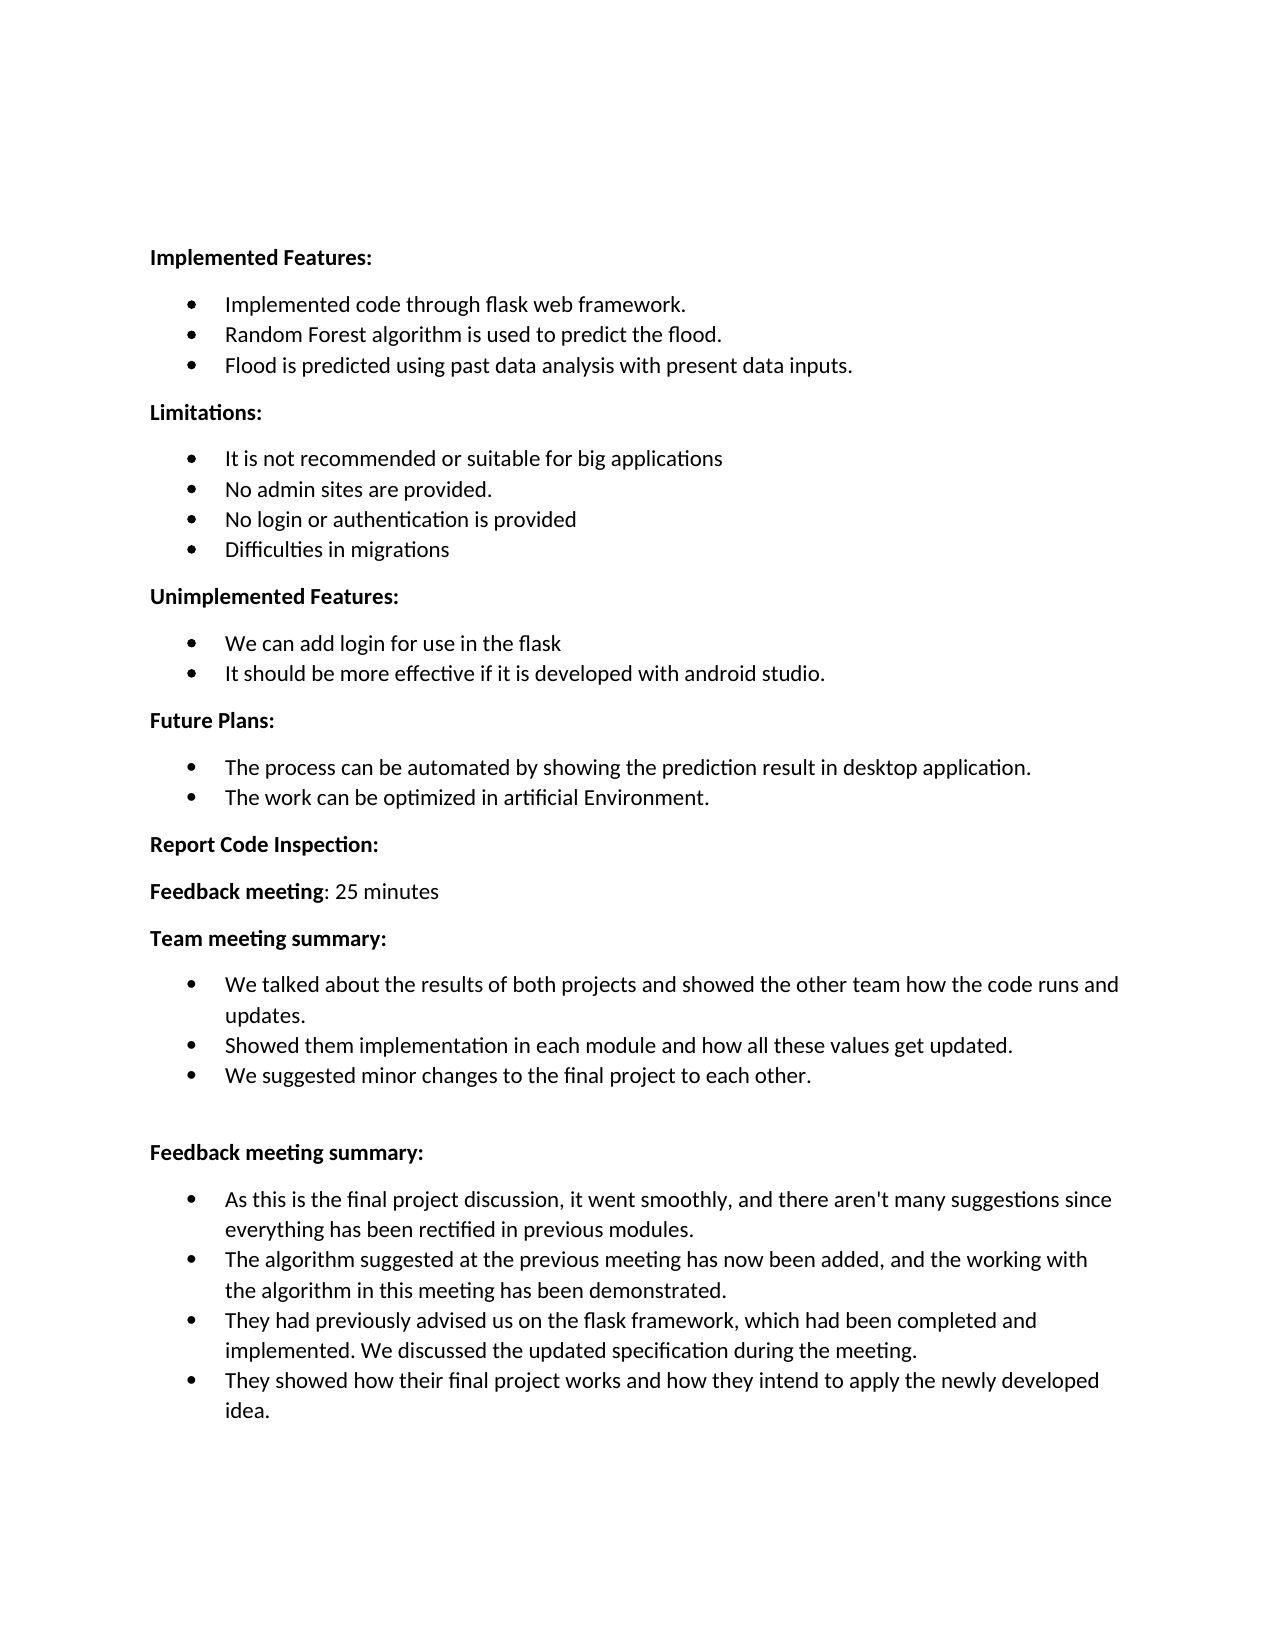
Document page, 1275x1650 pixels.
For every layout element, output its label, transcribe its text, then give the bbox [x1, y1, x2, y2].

list The algorithm suggested at the previous meeting has now been added, and the working with the algorithm in this meeting has been demonstrated. [187, 1246, 1125, 1304]
list The process can be automated by showing the prediction result in desktop application. [187, 753, 1125, 781]
list No login or authentication is provided [187, 505, 1125, 533]
list They had previously advised us on the flask framework, which had been completed and implemented. We discussed the updated specification during the meeting. [187, 1306, 1125, 1364]
text Future Plans: [150, 706, 1125, 734]
text Report Code Inspection: [150, 830, 1125, 858]
list Implemented code through flask web framework. [187, 290, 1125, 318]
text Team meeting summary: [150, 924, 1125, 952]
list Difficulties in migrations [187, 535, 1125, 563]
text Limitations: [150, 398, 1125, 426]
text Feedback meeting: 25 minutes [150, 877, 1125, 905]
list It is not recommended or suitable for big applications [187, 444, 1125, 473]
list We talked about the results of both projects and showed the other team how the code runs and updates. [187, 971, 1125, 1029]
list No admin sites are provided. [187, 475, 1125, 503]
list The work can be optimized in artificial Environment. [187, 783, 1125, 811]
list As this is the final project discussion, it went smoothly, and there aren't many suggestions since everything has been rectified in previous modules. [187, 1185, 1125, 1243]
list We can add login for use in the flask [187, 629, 1125, 657]
list Showed them implementation in each module and how all these values get updated. [187, 1031, 1125, 1059]
list They showed how their final project works and how they intend to apply the newly developed idea. [187, 1366, 1125, 1425]
list Random Forest algorithm is used to predict the flood. [187, 321, 1125, 349]
list Flood is predicted using past data analysis with present data inputs. [187, 351, 1125, 379]
list It should be more effective if it is developed with android studio. [187, 659, 1125, 687]
text Unimplemented Features: [150, 582, 1125, 610]
text Feedback meeting summary: [150, 1138, 1125, 1166]
list We suggested minor changes to the final project to each other. [187, 1061, 1125, 1089]
text Implemented Features: [150, 243, 1125, 272]
